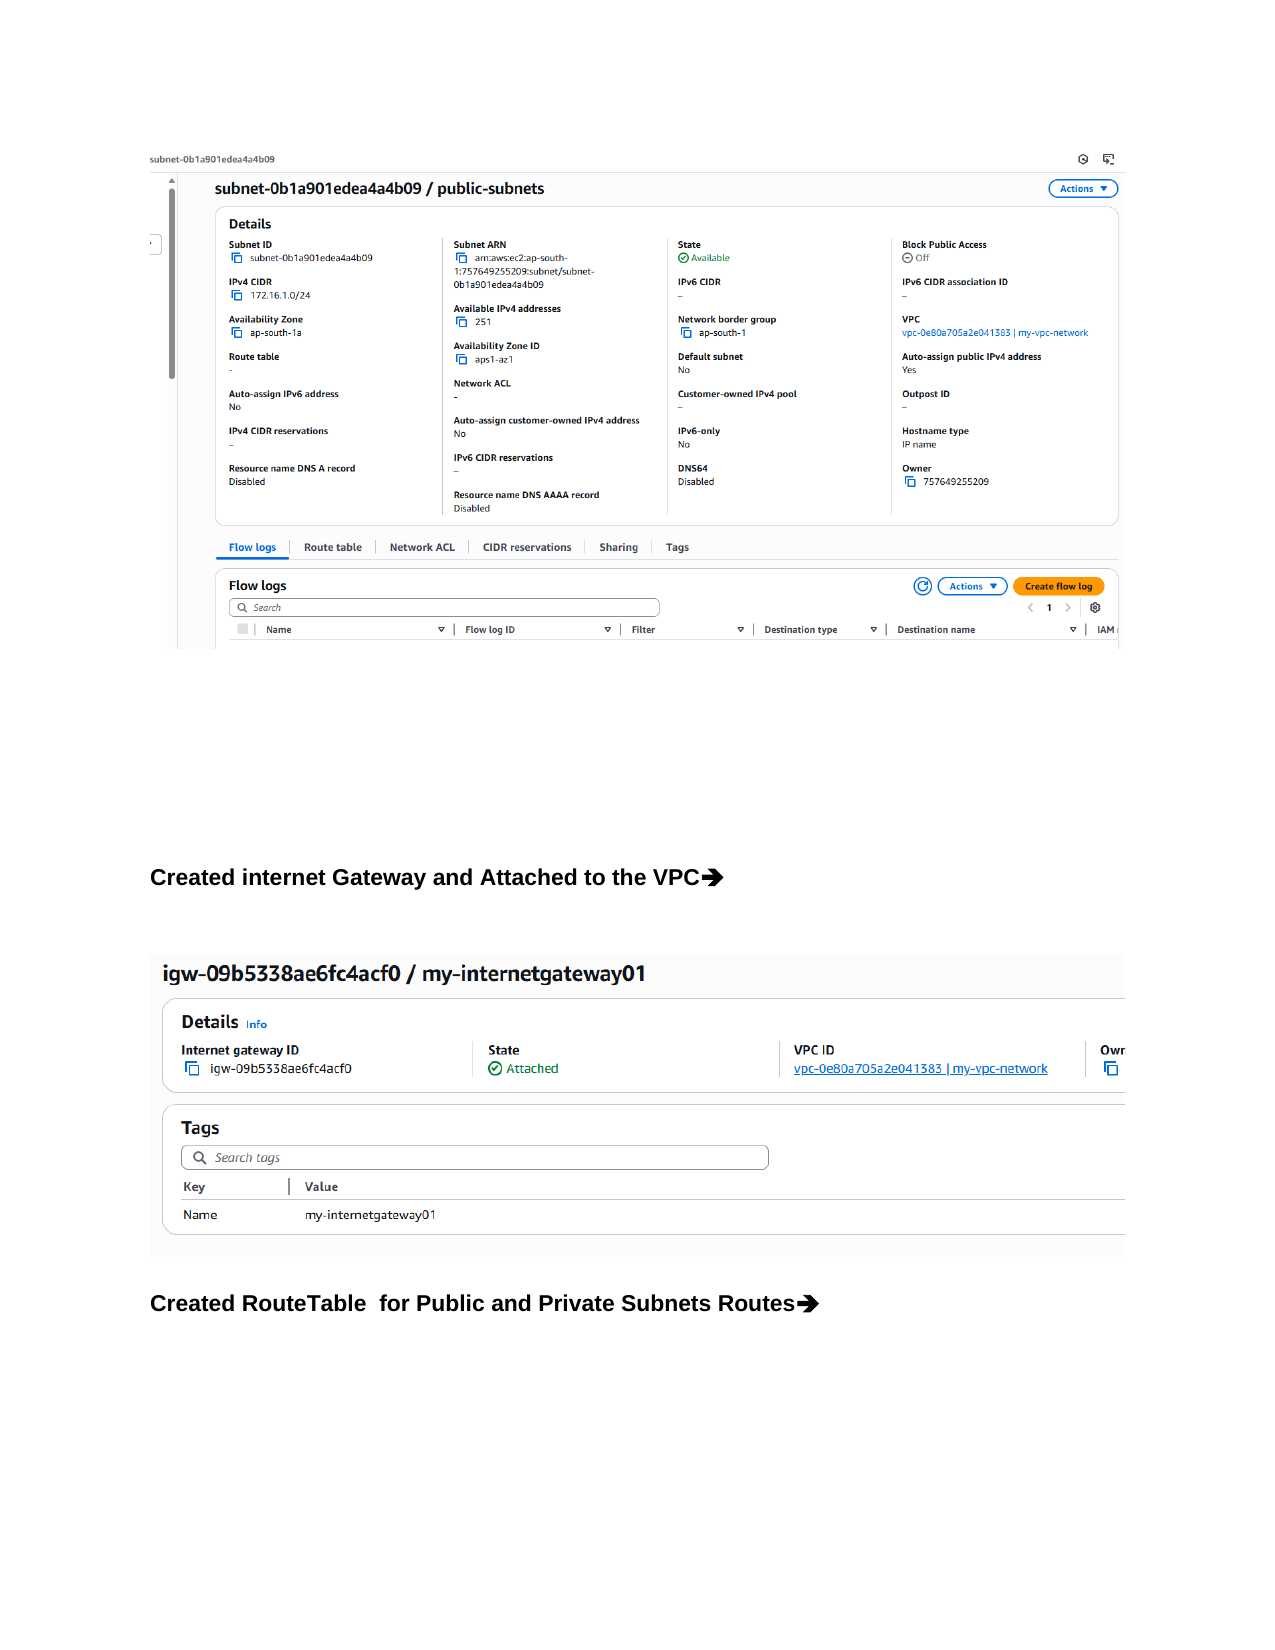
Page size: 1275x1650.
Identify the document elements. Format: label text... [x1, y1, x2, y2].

picture [150, 150, 1125, 649]
picture [150, 954, 1125, 1257]
text Created RouteTable for Public and Private Subnets Routes [150, 1257, 1125, 1377]
text Created internet Gateway and Attached to the VPC [150, 864, 1125, 890]
